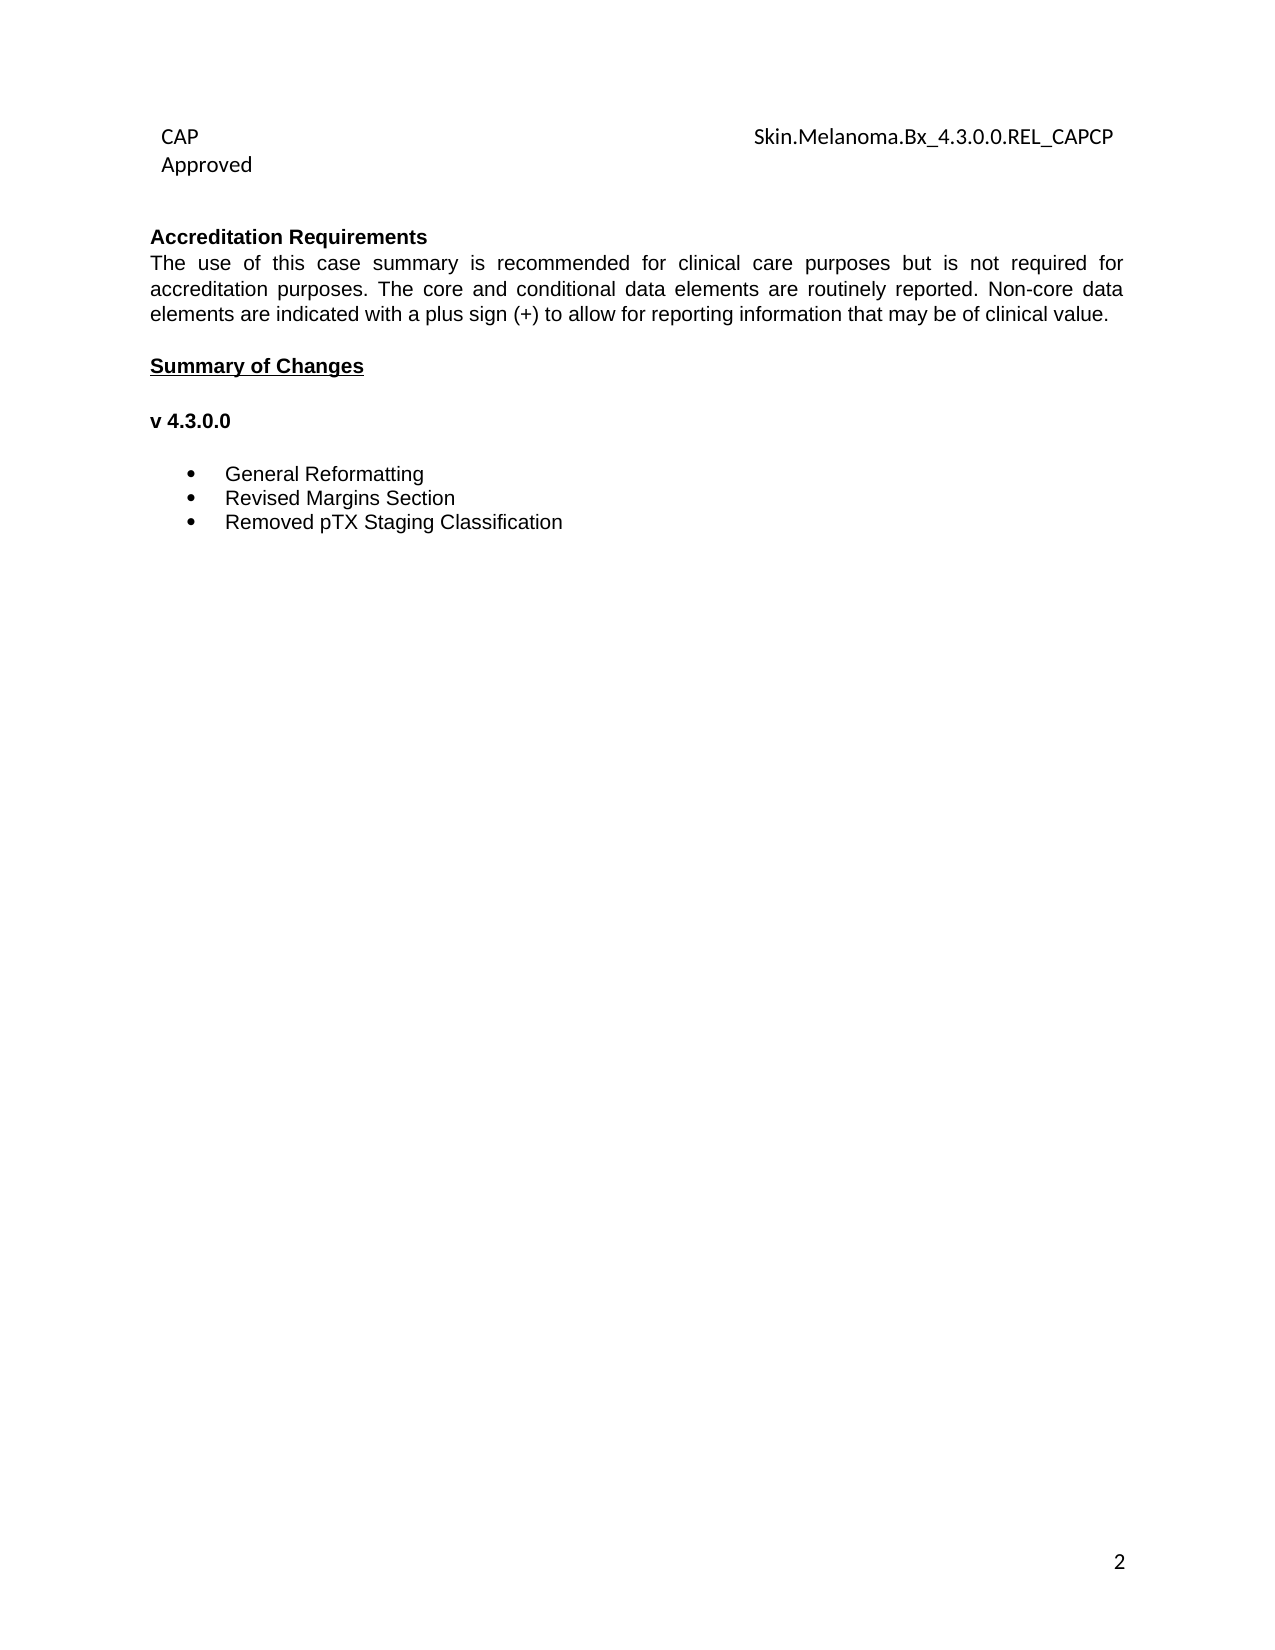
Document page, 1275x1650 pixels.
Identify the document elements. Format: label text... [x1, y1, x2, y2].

text v 4.3.0.0 [150, 409, 1125, 433]
text Accreditation Requirements [150, 225, 1125, 249]
list General Reformatting [187, 462, 1125, 486]
text Summary of Changes [150, 354, 1125, 378]
list Revised Margins Section [187, 486, 1125, 510]
text The use of this case summary is recommended for clinical care purposes but is not required for accreditation purposes. The core and conditional data elements are routinely reported. Non-core data elements are indicated with a plus sign (+) to allow for reporting information that may be of clinical value. [150, 251, 1125, 326]
list Removed pTX Staging Classification [187, 510, 1125, 534]
